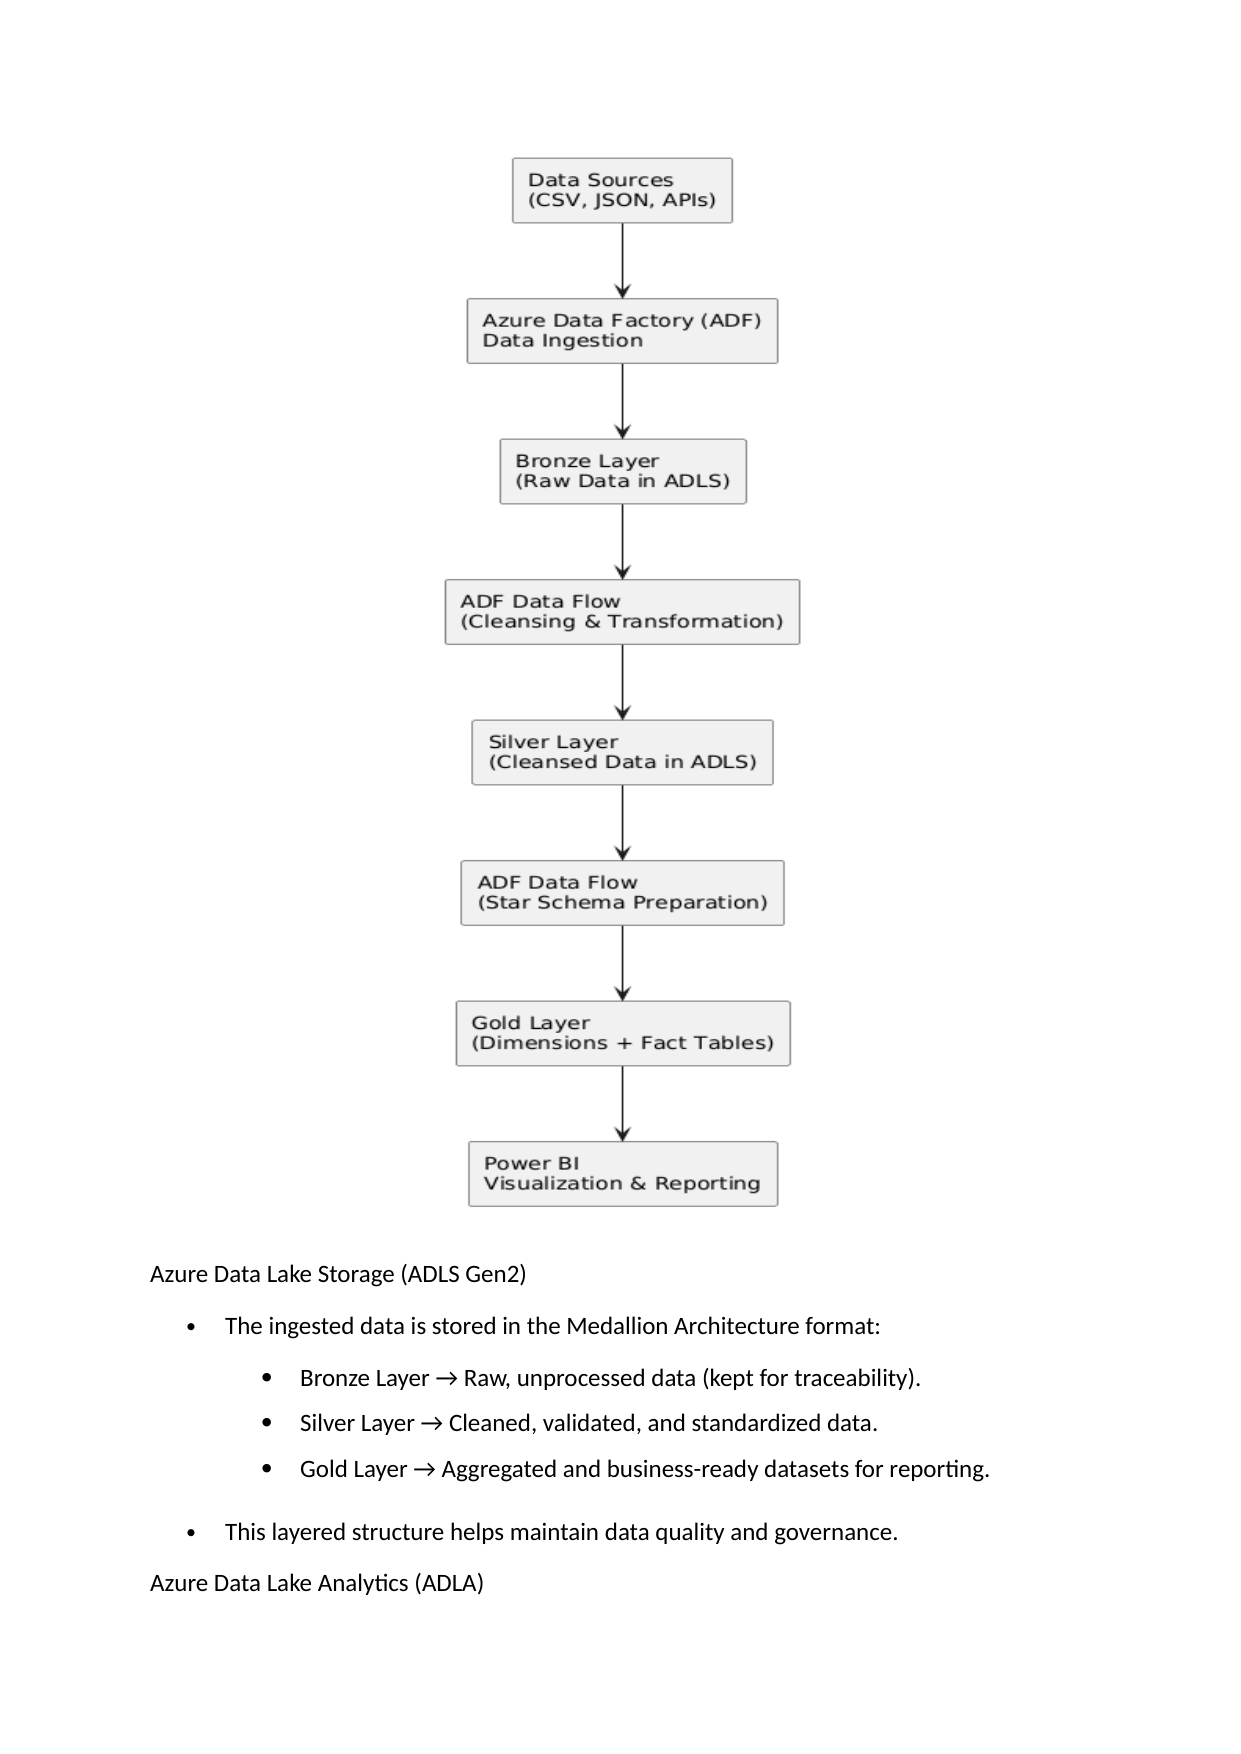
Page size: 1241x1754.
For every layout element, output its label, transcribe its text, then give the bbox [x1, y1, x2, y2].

list Gold Layer → Aggregated and business-ready datasets for reporting. [262, 1453, 1090, 1484]
list Silver Layer → Cleaned, validated, and standardized data. [262, 1407, 1090, 1438]
list This layered structure helps maintain data quality and governance. [187, 1516, 1090, 1546]
list Bronze Layer → Raw, unprocessed data (kept for traceability). [262, 1362, 1090, 1392]
text Azure Data Lake Storage (ADLS Gen2) [150, 1258, 1090, 1289]
list The ingested data is stored in the Medallion Architecture format: [187, 1310, 1090, 1341]
picture [434, 150, 807, 1212]
text Azure Data Lake Analytics (ADLA) [150, 1567, 1090, 1598]
